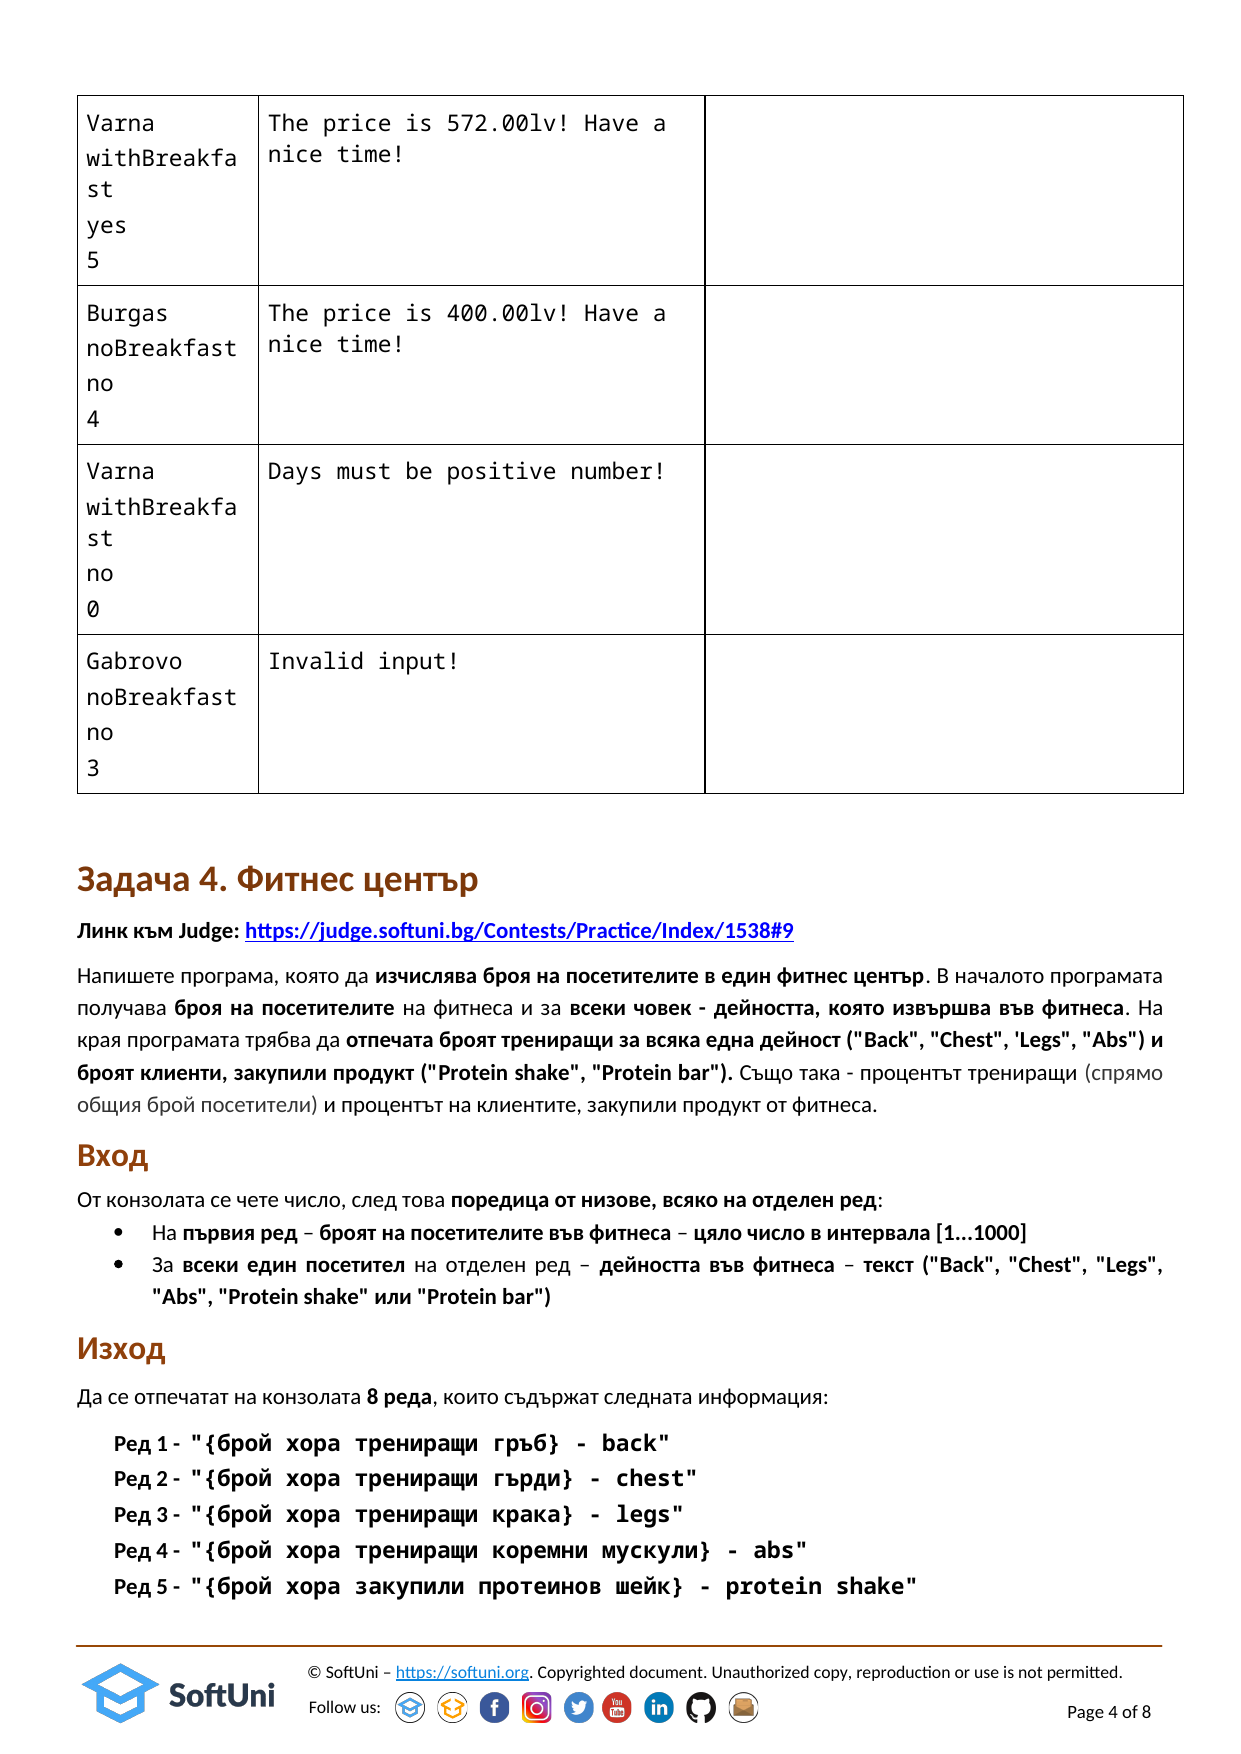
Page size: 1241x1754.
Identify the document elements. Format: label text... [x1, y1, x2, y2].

picture [665, 1714, 674, 1723]
picture [479, 1692, 510, 1723]
text От конзолата се чете число, след това поредица от низове, всяко на отделен ред: [77, 1185, 1163, 1213]
list За всеки един посетител на отделен ред – дейността във фитнеса – текст ("Back", "Chest", "Legs", "Abs", "Protein shake" или "Protein bar") [114, 1250, 1163, 1310]
text Линк към Judge: https://judge.softuni.bg/Contests/Practice/Index/1538#9 [77, 916, 1163, 944]
table_cell [706, 96, 1183, 285]
picture [602, 1692, 632, 1723]
table_cell The price is 400.00lv! Have a nice time! [259, 286, 704, 444]
picture [395, 1692, 425, 1723]
list "{брой хора трениращи коремни мускули} - abs" [180, 1534, 1163, 1566]
picture [75, 1658, 281, 1729]
subtitle Вход [77, 1134, 1163, 1175]
subtitle Задача 4. Фитнес център [77, 855, 1163, 901]
table_cell The price is 572.00lv! Have a nice time! [259, 96, 704, 285]
table_cell Varna withBreakfast no 0 [78, 445, 258, 634]
table_cell Varna withBreakfast yes 5 [78, 96, 258, 285]
picture [564, 1692, 594, 1723]
list "{брой хора трениращи гръб} - back" [180, 1426, 1163, 1458]
picture [728, 1692, 759, 1723]
table_cell [706, 445, 1183, 634]
list "{брой хора трениращи гърди} - chest" [180, 1462, 1163, 1494]
table_cell Burgas noBreakfast no 4 [78, 286, 258, 444]
table_cell [706, 635, 1183, 793]
list На първия ред – броят на посетителите във фитнеса – цяло число в интервала [1...1000] [114, 1218, 1163, 1246]
list "{брой хора трениращи крака} - legs" [180, 1498, 1163, 1529]
picture [658, 1705, 667, 1714]
subtitle Изход [77, 1327, 1163, 1367]
table_cell [706, 286, 1183, 444]
table_cell Invalid input! [259, 635, 704, 793]
picture [644, 1714, 653, 1723]
list "{брой хора закупили протеинов шейк} - protein shake" [180, 1570, 1163, 1601]
text Да се отпечатат на конзолата 8 реда, които съдържат следната информация: [77, 1382, 1163, 1410]
table_cell Days must be positive number! [259, 445, 704, 634]
table_cell Gabrovo noBreakfast no 3 [78, 635, 258, 793]
picture [522, 1692, 552, 1723]
picture [644, 1692, 653, 1701]
picture [686, 1692, 716, 1723]
picture [437, 1692, 468, 1723]
text Напишете програма, която да изчислява броя на посетителите в един фитнес център. В началото програмата получава броя на посетителите на фитнеса и за всеки човек - дейността, която извършва във фитнеса. На края програмата трябва да отпечата броят трениращи за всяка една дейност ("Back", "Chest", 'Legs", "Abs") и броят клиенти, закупили продукт ("Protein shake", "Protein bar"). Също така - процентът трениращи (спрямо общия брой посетители) и процентът на клиентите, закупили продукт от фитнеса. [77, 961, 1163, 1118]
picture [665, 1692, 674, 1701]
